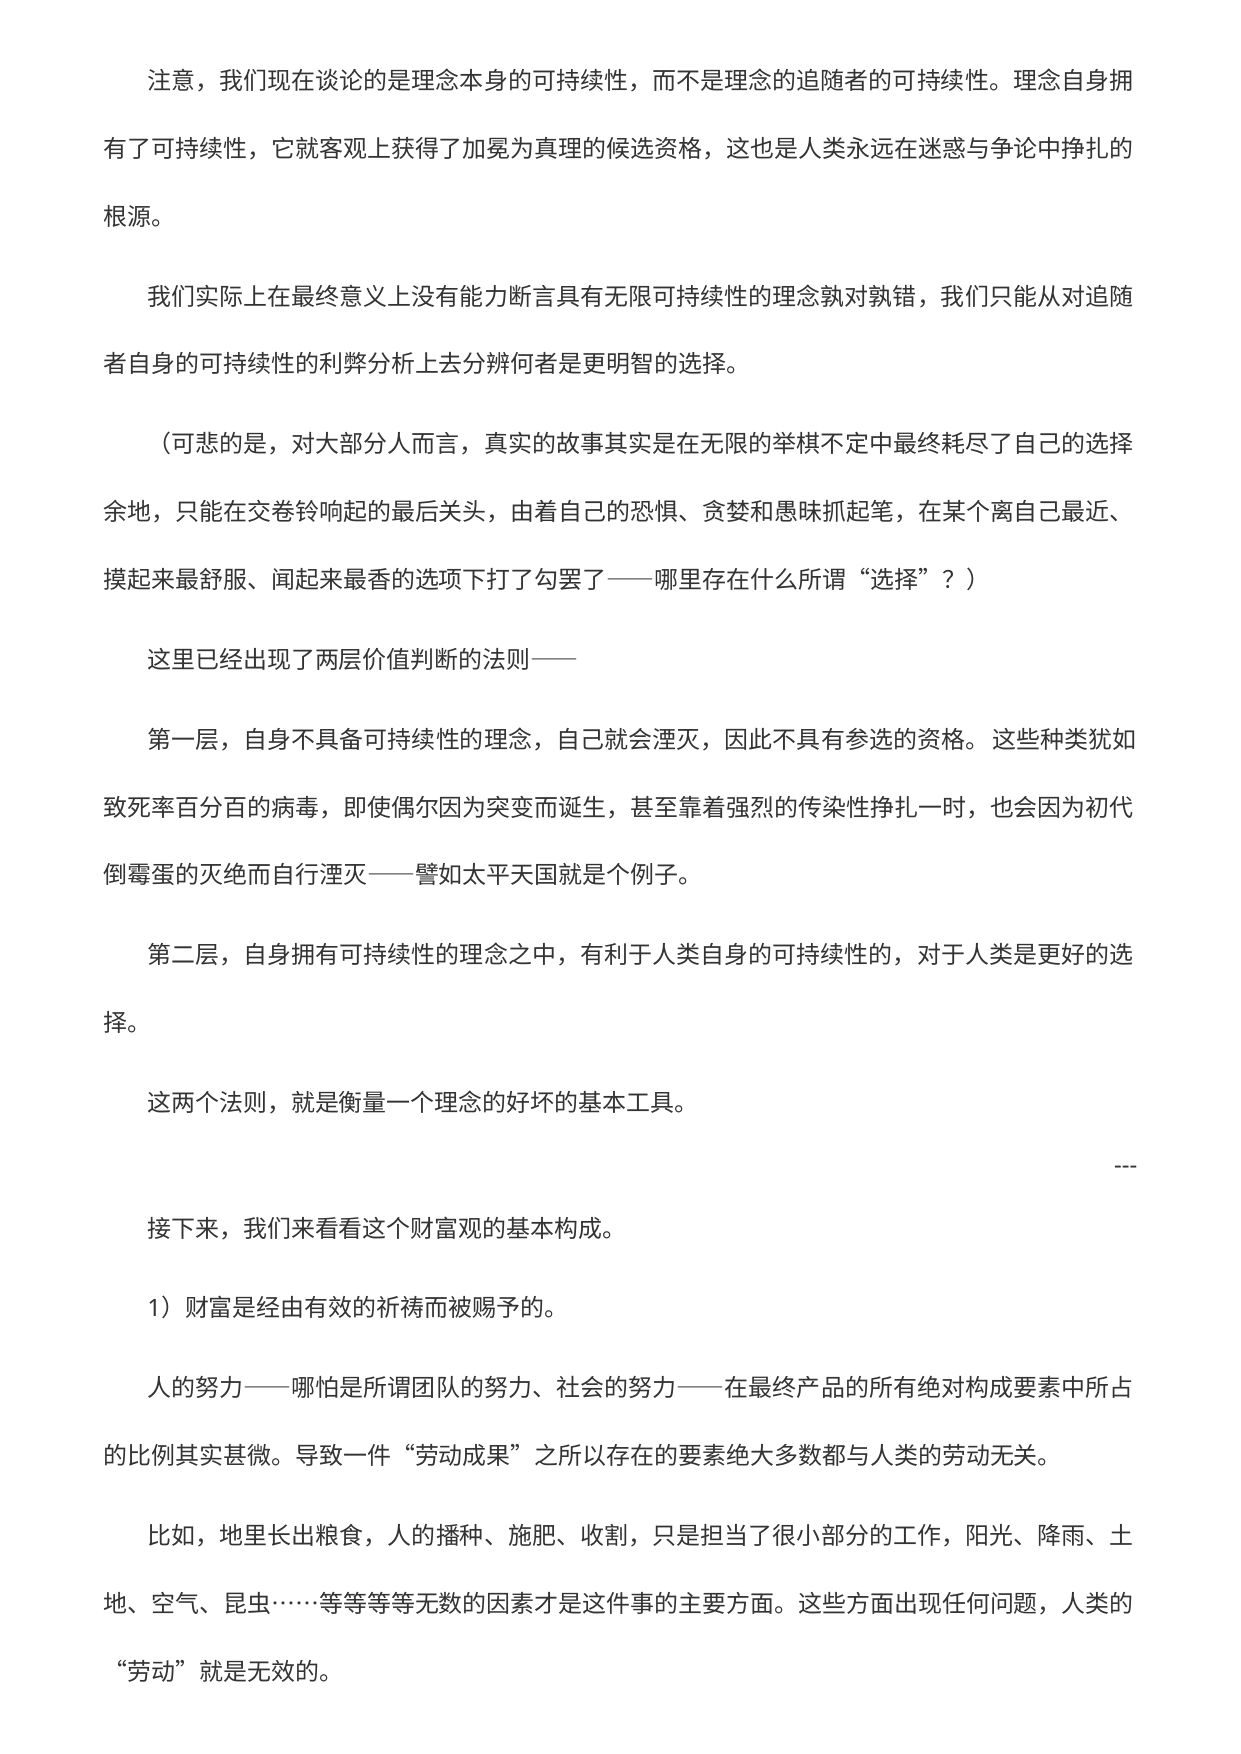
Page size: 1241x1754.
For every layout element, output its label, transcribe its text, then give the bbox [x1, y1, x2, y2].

text 我们实际上在最终意义上没有能力断言具有无限可持续性的理念孰对孰错，我们只能从对追随者自身的可持续性的利弊分析上去分辨何者是更明智的选择。 [103, 261, 1137, 396]
text 接下来，我们来看看这个财富观的基本构成。 [103, 1193, 1137, 1261]
text 1）财富是经由有效的祈祷而被赐予的。 [103, 1272, 1137, 1340]
text 比如，地里长出粮食，人的播种、施肥、收割，只是担当了很小部分的工作，阳光、降雨、土地、空气、昆虫……等等等等无数的因素才是这件事的主要方面。这些方面出现任何问题，人类的“劳动”就是无效的。 [103, 1500, 1137, 1704]
text 人的努力——哪怕是所谓团队的努力、社会的努力——在最终产品的所有绝对构成要素中所占的比例其实甚微。导致一件“劳动成果”之所以存在的要素绝大多数都与人类的劳动无关。 [103, 1352, 1137, 1488]
text 注意，我们现在谈论的是理念本身的可持续性，而不是理念的追随者的可持续性。理念自身拥有了可持续性，它就客观上获得了加冕为真理的候选资格，这也是人类永远在迷惑与争论中挣扎的根源。 [103, 45, 1137, 249]
text 第二层，自身拥有可持续性的理念之中，有利于人类自身的可持续性的，对于人类是更好的选择。 [103, 919, 1137, 1055]
text 这里已经出现了两层价值判断的法则—— [103, 624, 1137, 692]
text 第一层，自身不具备可持续性的理念，自己就会湮灭，因此不具有参选的资格。这些种类犹如致死率百分百的病毒，即使偶尔因为突变而诞生，甚至靠着强烈的传染性挣扎一时，也会因为初代倒霉蛋的灭绝而自行湮灭——譬如太平天国就是个例子。 [103, 704, 1137, 907]
text 这两个法则，就是衡量一个理念的好坏的基本工具。 [103, 1067, 1137, 1135]
text --- [103, 1147, 1137, 1181]
text （可悲的是，对大部分人而言，真实的故事其实是在无限的举棋不定中最终耗尽了自己的选择余地，只能在交卷铃响起的最后关头，由着自己的恐惧、贪婪和愚昧抓起笔，在某个离自己最近、摸起来最舒服、闻起来最香的选项下打了勾罢了——哪里存在什么所谓“选择”？） [103, 408, 1137, 612]
